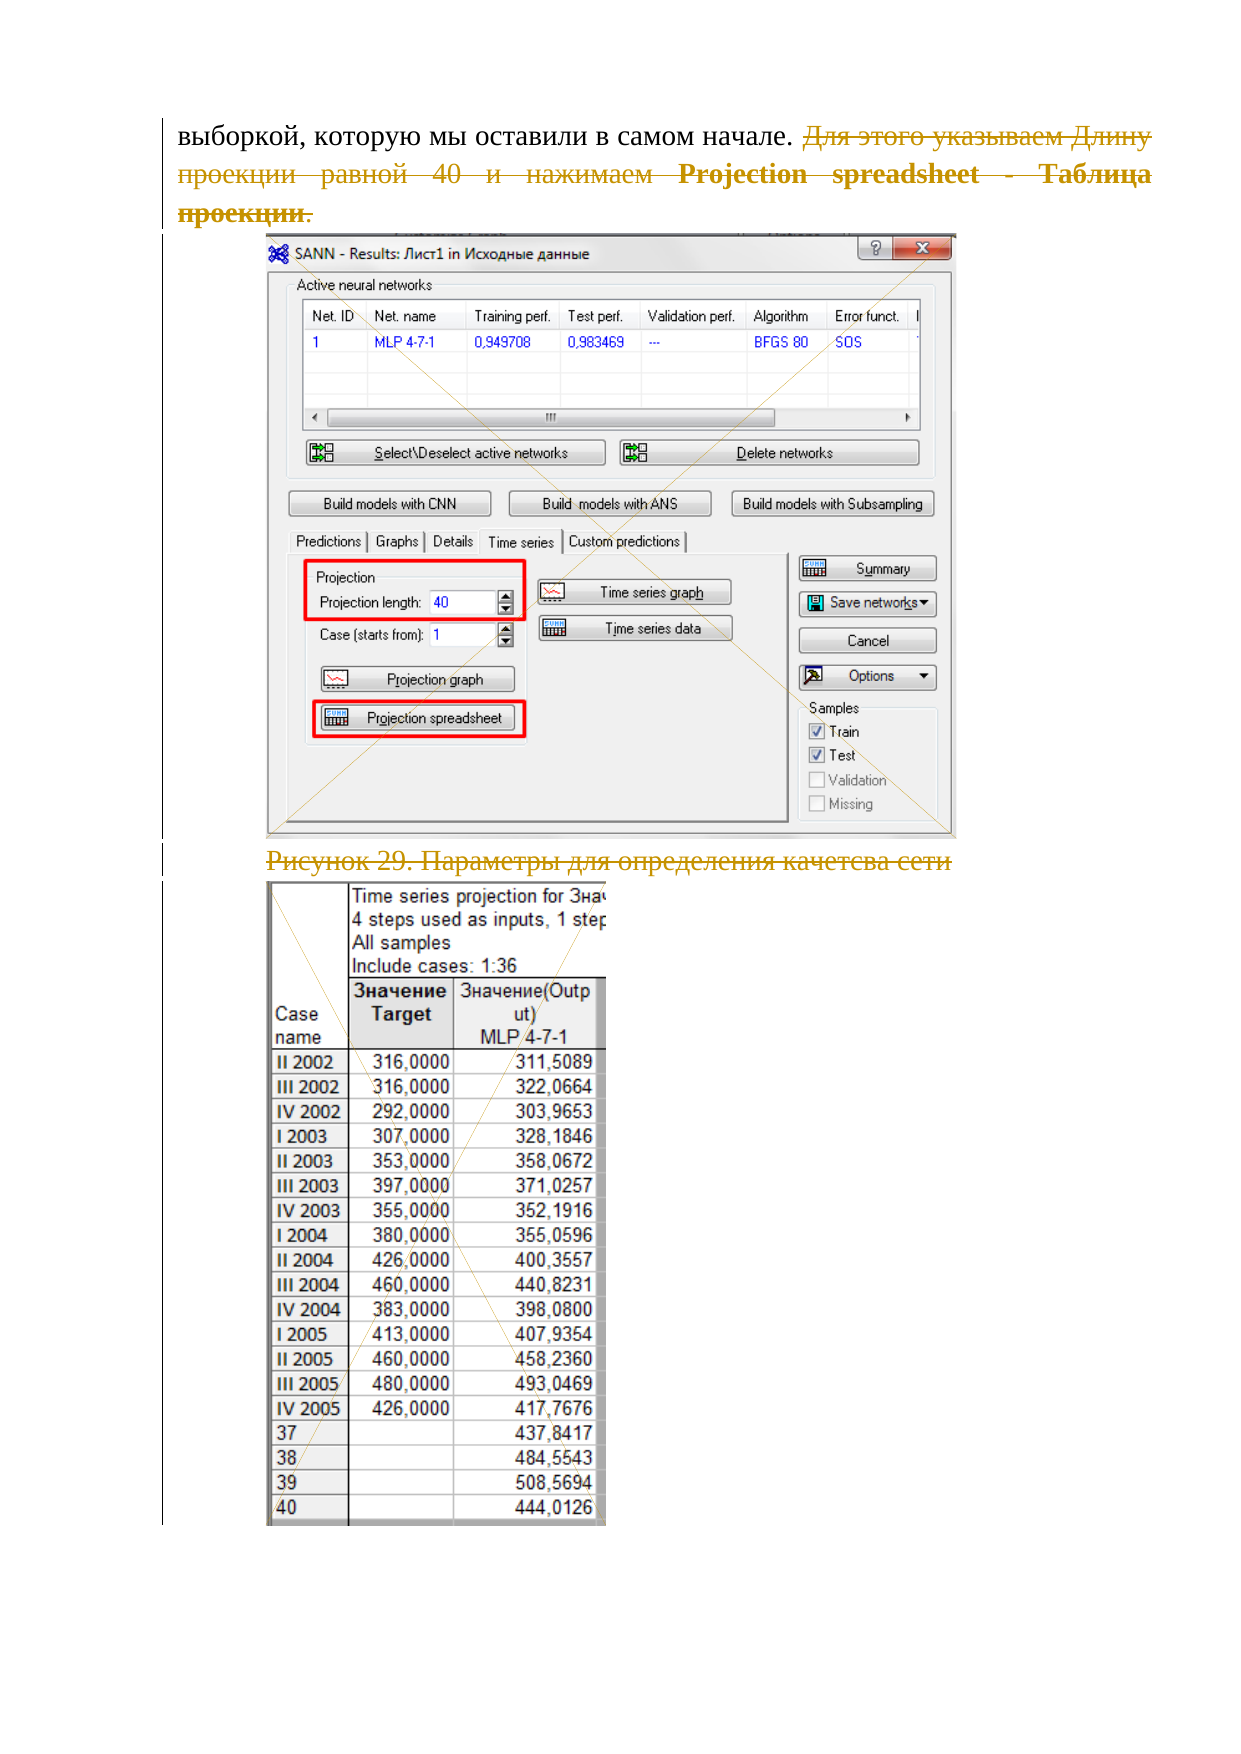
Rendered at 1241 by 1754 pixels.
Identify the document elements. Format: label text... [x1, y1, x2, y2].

picture [437, 884, 606, 1523]
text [177, 118, 1152, 175]
picture [267, 1205, 605, 1526]
picture [267, 233, 955, 535]
picture [267, 881, 605, 1201]
picture [613, 235, 957, 838]
picture [267, 538, 955, 839]
picture [265, 882, 435, 1524]
picture [265, 235, 609, 838]
